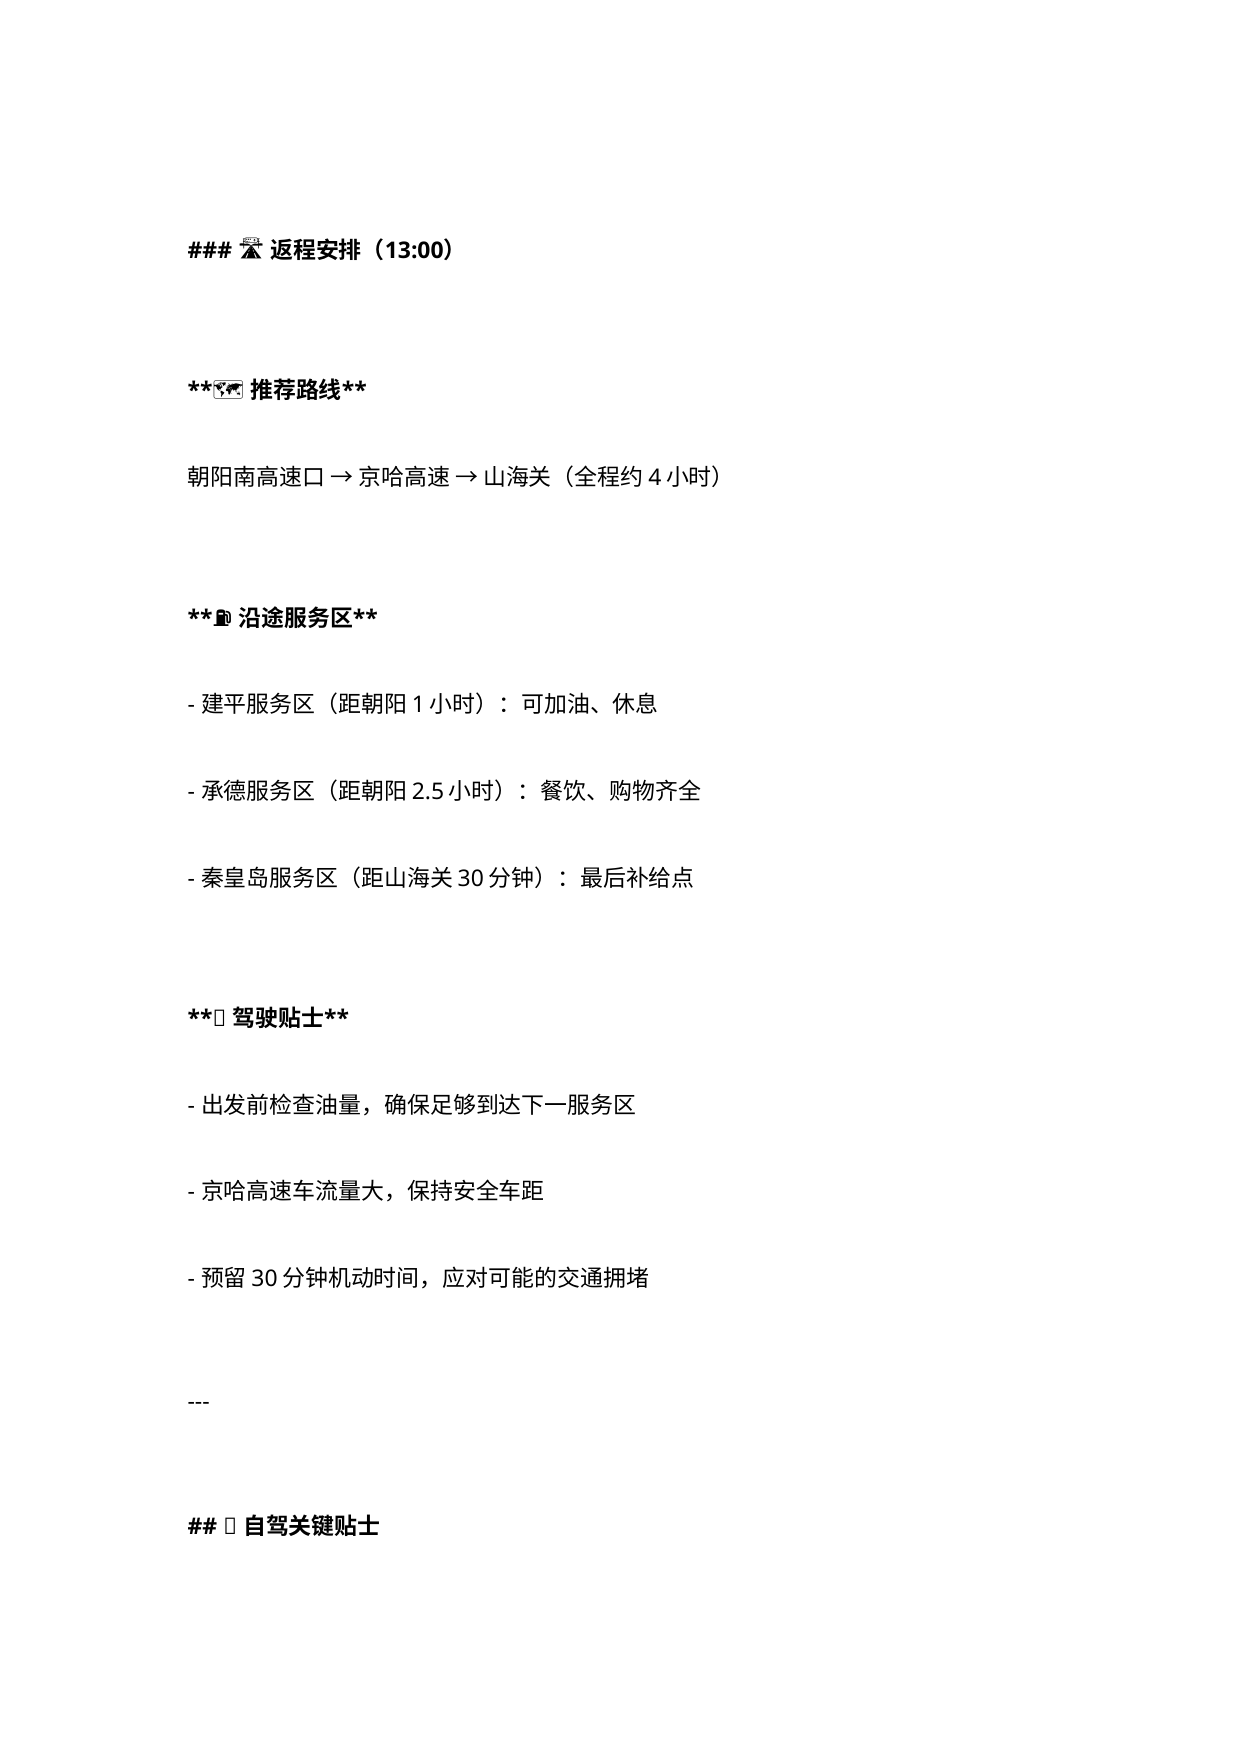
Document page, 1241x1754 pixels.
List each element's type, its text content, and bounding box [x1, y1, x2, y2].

text - 出发前检查油量，确保足够到达下一服务区 [187, 1071, 1053, 1136]
text **🗺️ 推荐路线** [187, 356, 1053, 421]
text **⛽ 沿途服务区** [187, 583, 1053, 648]
text --- [187, 1384, 1053, 1417]
text 朝阳南高速口 → 京哈高速 → 山海关（全程约4小时） [187, 443, 1053, 508]
text ### 🛣️ 返程安排（13:00） [187, 216, 1053, 281]
text - 京哈高速车流量大，保持安全车距 [187, 1157, 1053, 1222]
text **🚗 驾驶贴士** [187, 984, 1053, 1049]
text ## 🧭 自驾关键贴士 [187, 1492, 1053, 1557]
text - 秦皇岛服务区（距山海关30分钟）：最后补给点 [187, 843, 1053, 908]
text - 承德服务区（距朝阳2.5小时）：餐饮、购物齐全 [187, 757, 1053, 822]
text - 预留30分钟机动时间，应对可能的交通拥堵 [187, 1244, 1053, 1309]
text - 建平服务区（距朝阳1小时）：可加油、休息 [187, 670, 1053, 735]
